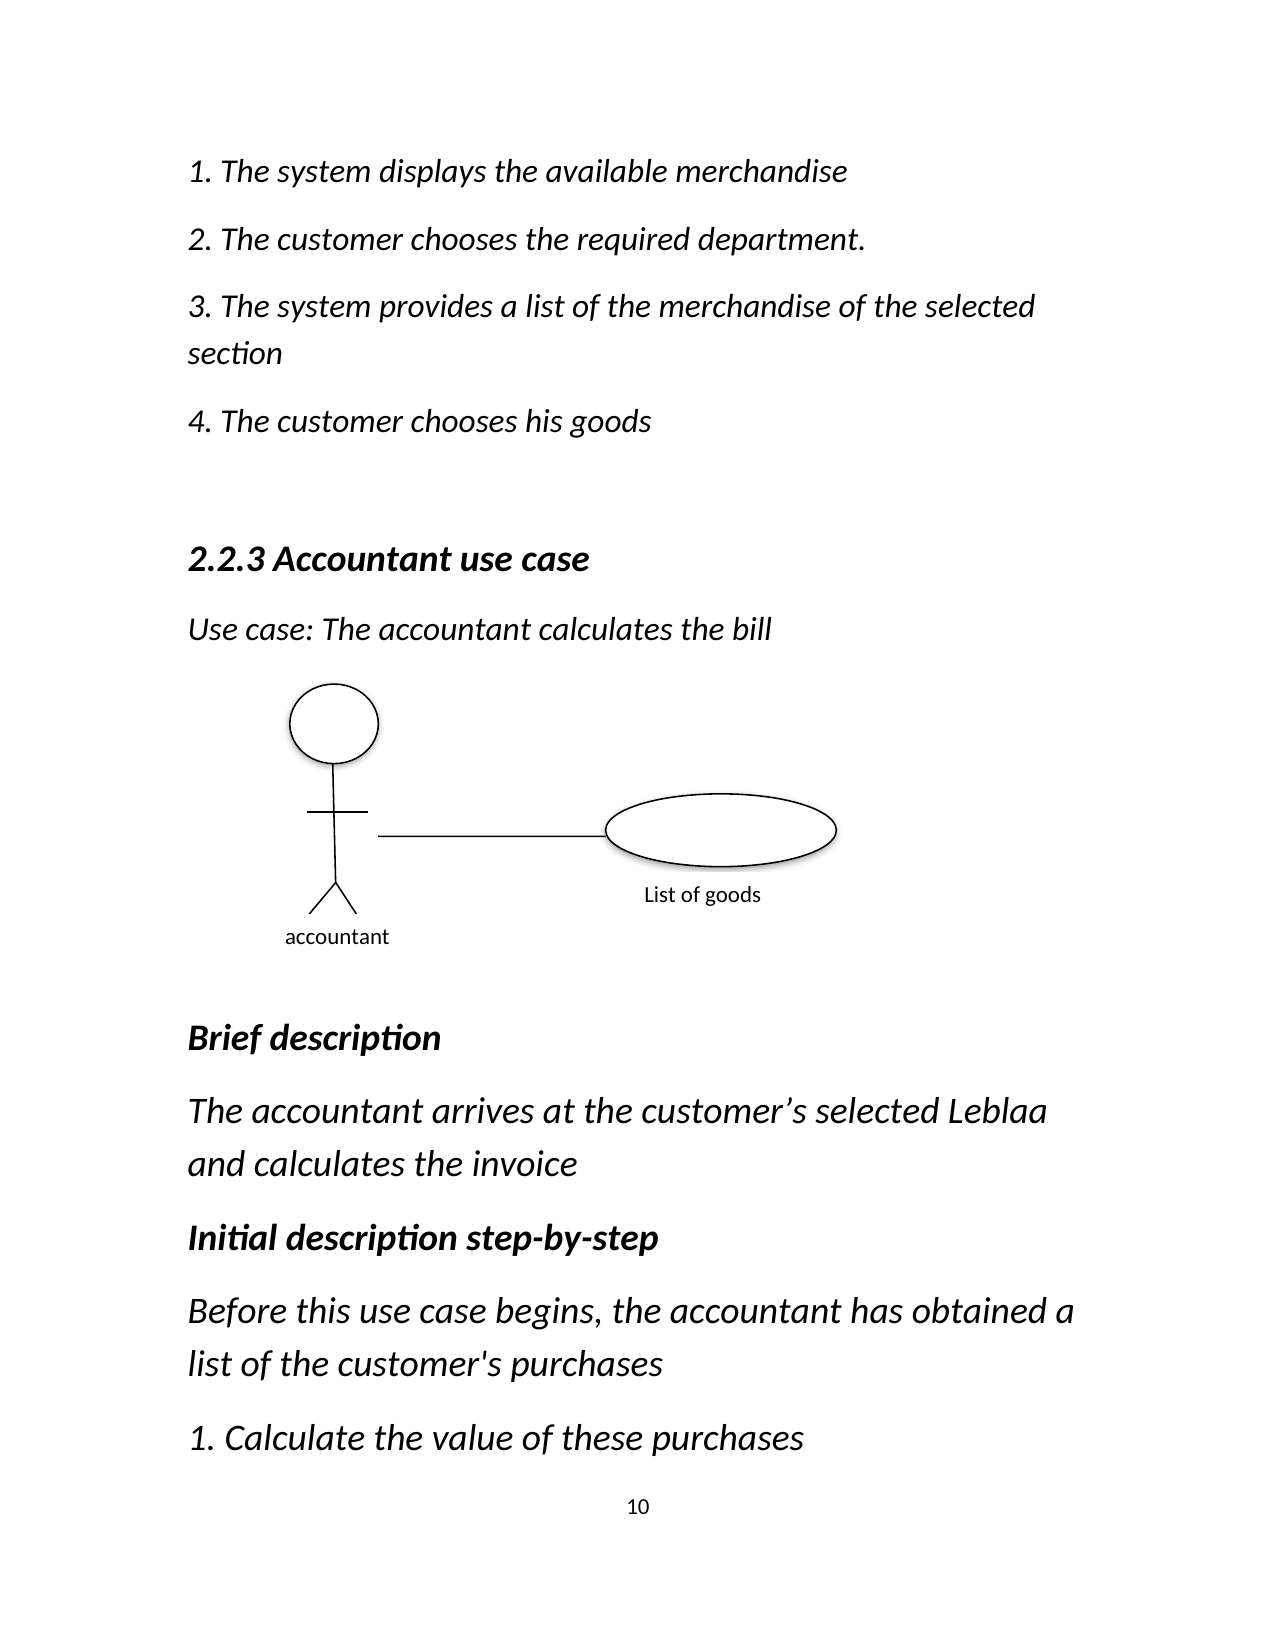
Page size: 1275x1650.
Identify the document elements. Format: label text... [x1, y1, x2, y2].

text Before this use case begins, the accountant has obtained a list of the customer's purchases [187, 1287, 1087, 1386]
text 3. The system provides a list of the merchandise of the selected section [187, 285, 1087, 373]
text 1. Calculate the value of these purchases [187, 1413, 1087, 1459]
text Use case: The accountant calculates the bill [187, 608, 1087, 649]
text Initial description step-by-step [187, 1214, 1087, 1259]
text 1. The system displays the available merchandise [187, 150, 1087, 191]
text 4. The customer chooses his goods [187, 399, 1087, 440]
text 2.2.3 Accountant use case [187, 535, 1087, 581]
text Brief description [187, 1014, 1087, 1060]
text 2. The customer chooses the required department. [187, 218, 1087, 258]
text The accountant arrives at the customer’s selected Leblaa and calculates the invoice [187, 1087, 1087, 1186]
